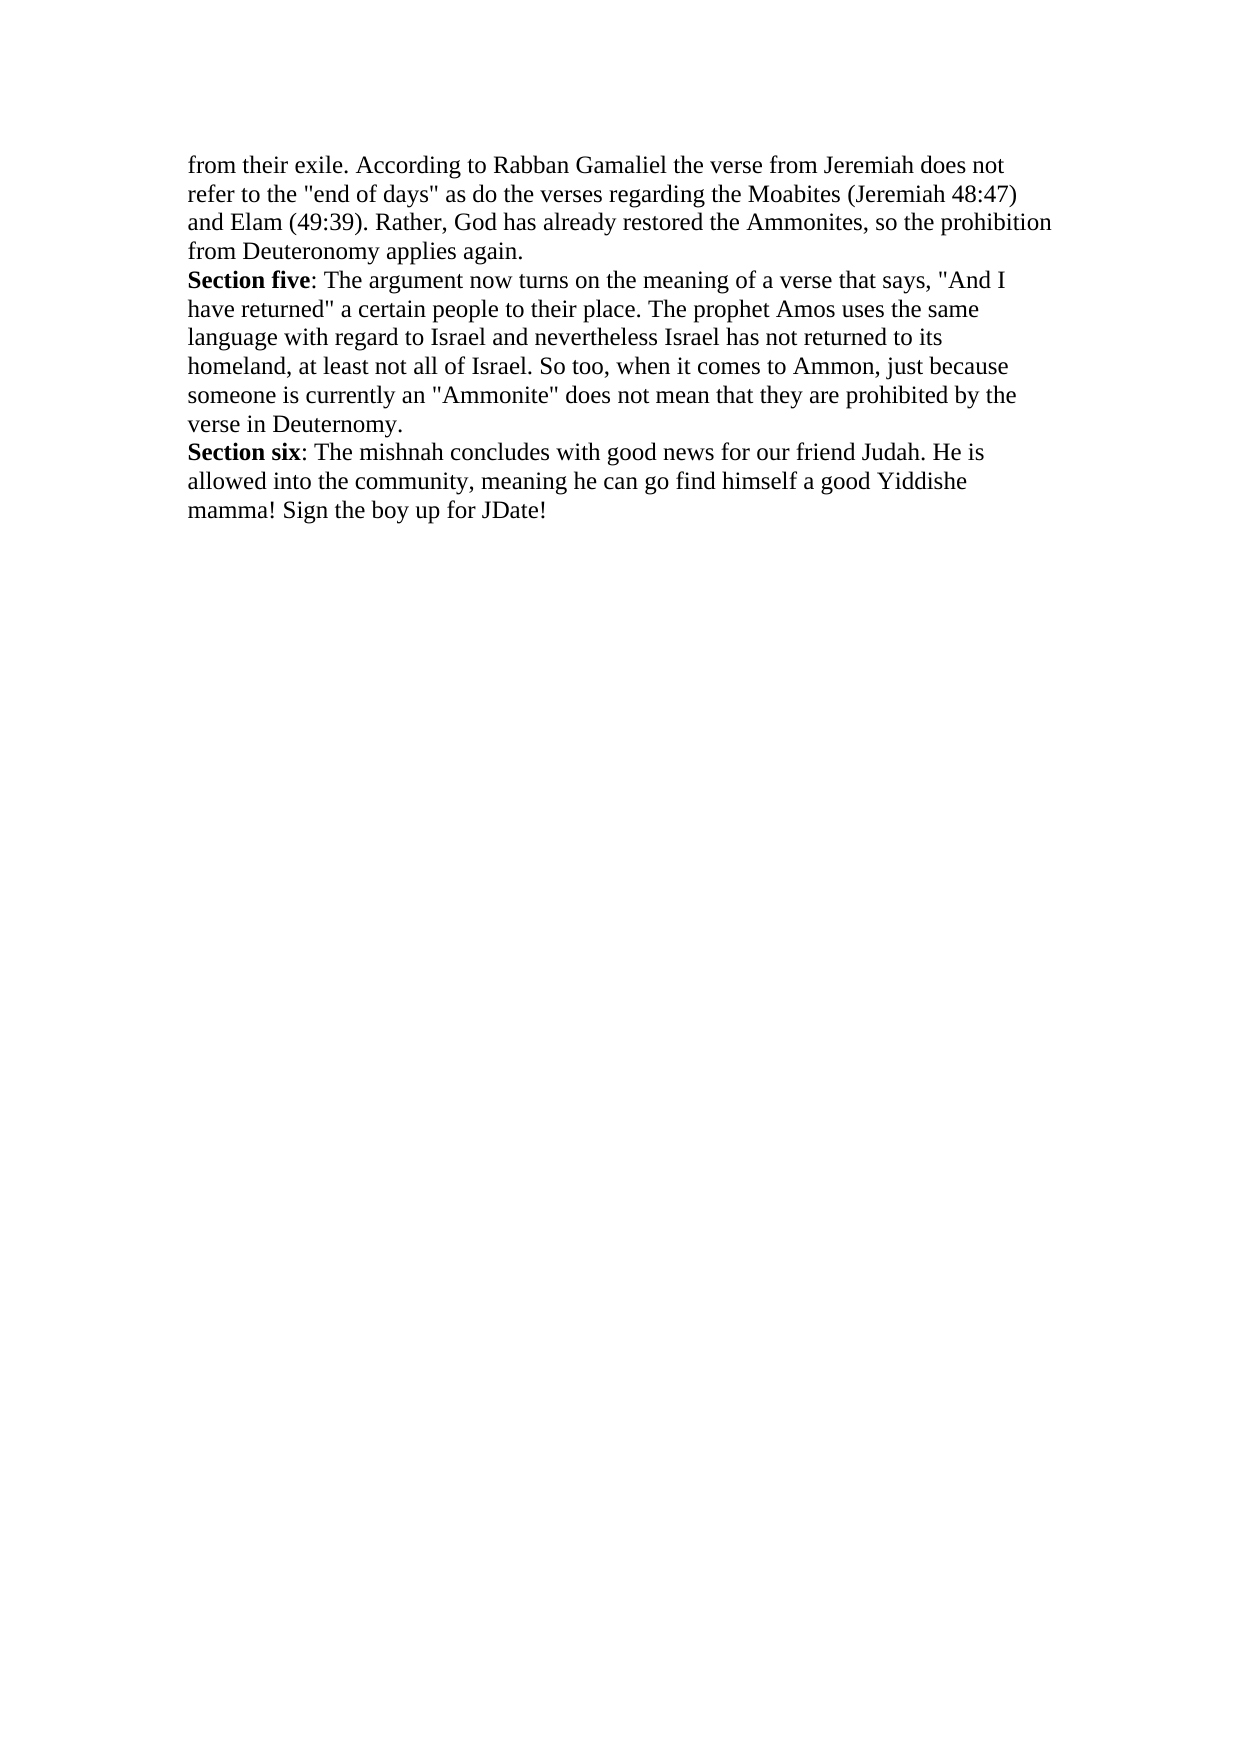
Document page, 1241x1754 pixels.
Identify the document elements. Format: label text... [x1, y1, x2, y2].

text Section six: The mishnah concludes with good news for our friend Judah. He is allowed into the community, meaning he can go find himself a good Yiddishe mamma! Sign the boy up for JDate! [187, 437, 1053, 524]
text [187, 150, 1053, 265]
text Section five: The argument now turns on the meaning of a verse that says, "And I have returned" a certain people to their place. The prophet Amos uses the same language with regard to Israel and nevertheless Israel has not returned to its homeland, at least not all of Israel. So too, when it comes to Ammon, just because someone is currently an "Ammonite" does not mean that they are prohibited by the verse in Deuternomy. [187, 265, 1053, 437]
